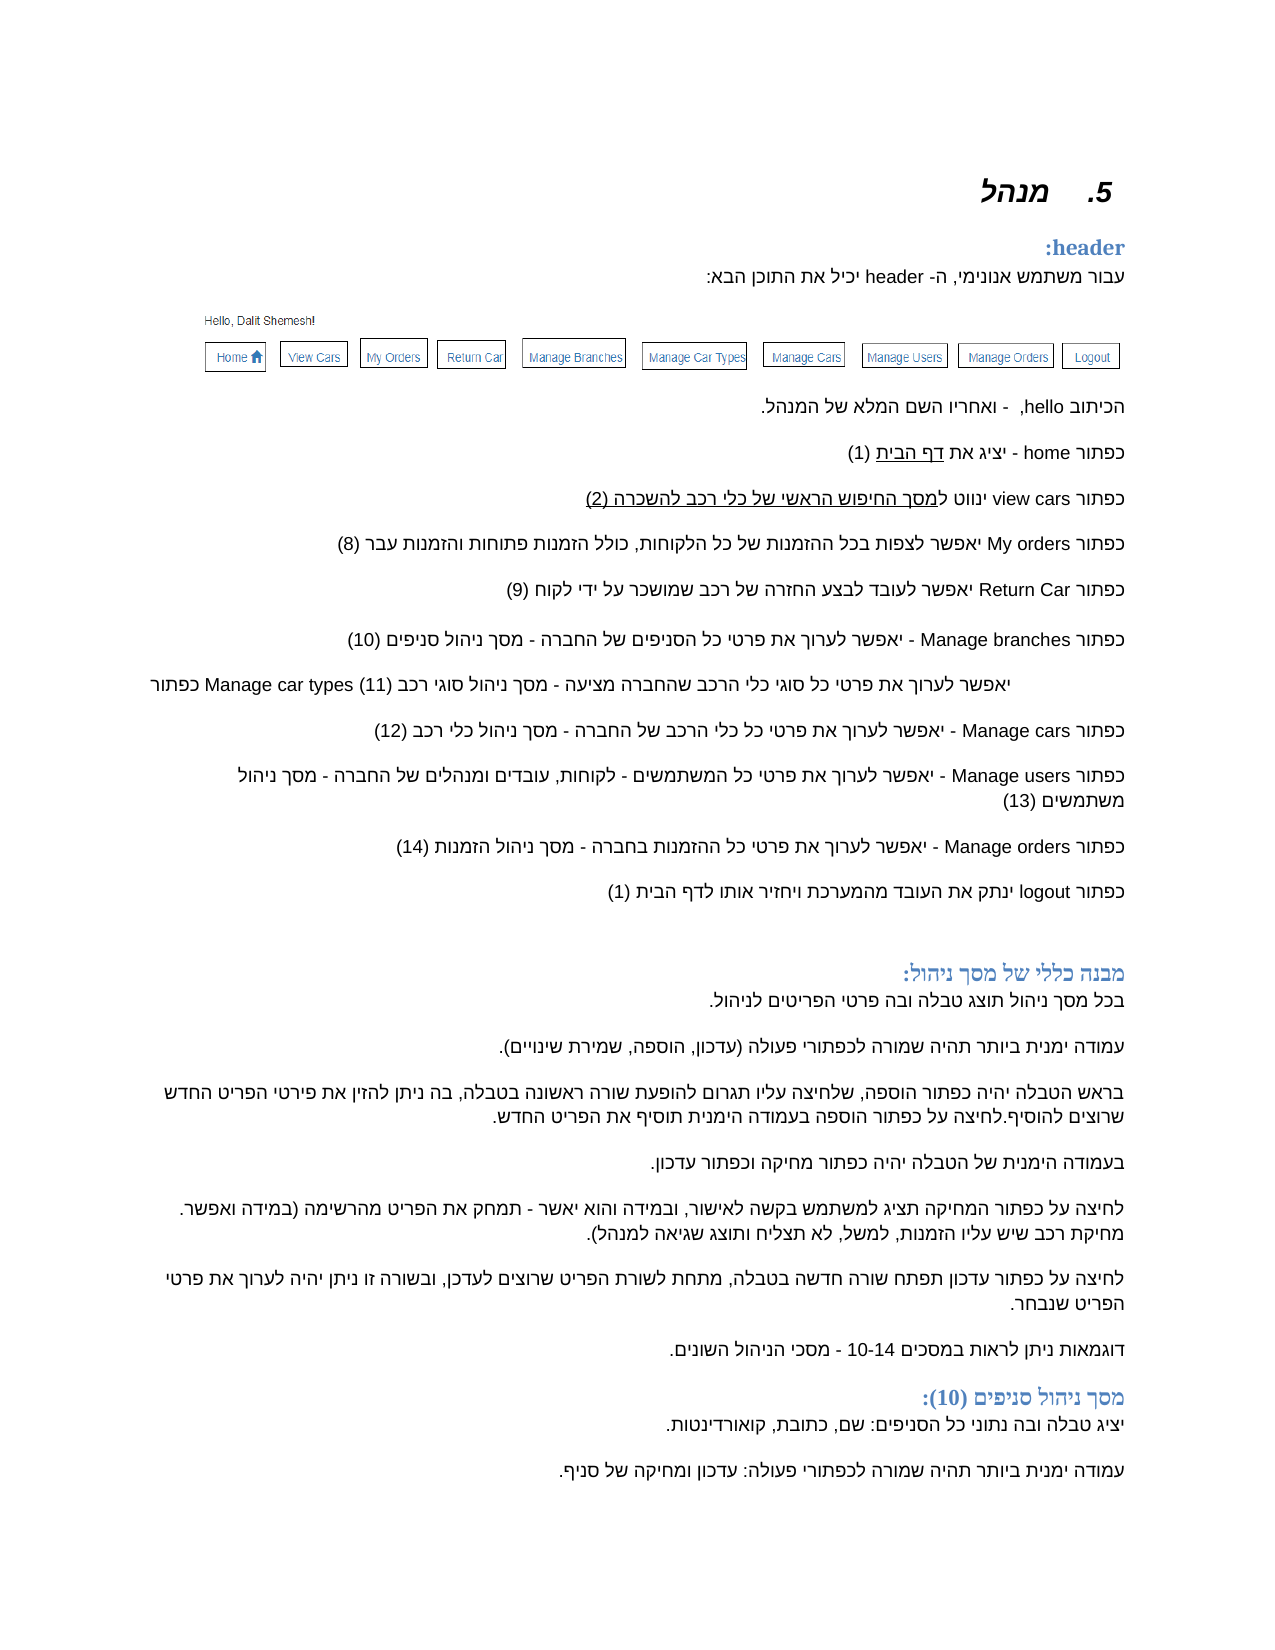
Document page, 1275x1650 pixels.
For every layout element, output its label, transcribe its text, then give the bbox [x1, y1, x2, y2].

text כפתור Manage car types יאפשר לערוך את פרטי כל סוגי כלי הרכב שהחברה מציעה - מסך ניהול סוגי רכב (11) [150, 674, 1125, 696]
text לחיצה על כפתור עדכון תפתח שורה חדשה בטבלה, מתחת לשורת הפריט שרוצים לעדכן, ובשורה זו ניתן יהיה לערוך את פרטי הפריט שנבחר. [150, 1268, 1125, 1314]
text כפתור view cars ינווט למסך החיפוש הראשי של כלי רכב להשכרה (2) [150, 487, 1125, 509]
subtitle header: [150, 234, 1125, 261]
subtitle מנהל [150, 175, 1087, 208]
text בראש הטבלה יהיה כפתור הוספה, שלחיצה עליו תגרום להופעת שורה ראשונה בטבלה, בה ניתן להזין את פירטי הפריט החדש שרוצים להוסיף.לחיצה על כפתור הוספה בעמודה הימנית תוסיף את הפריט החדש. [150, 1081, 1125, 1128]
text כפתור Manage users - יאפשר לערוך את פרטי כל המשתמשים - לקוחות, עובדים ומנהלים של החברה - מסך ניהול משתמשים (13) [150, 765, 1125, 812]
text דוגמאות ניתן לראות במסכים 10-14 - מסכי הניהול השונים. [150, 1338, 1125, 1360]
text כפתור Manage orders - יאפשר לערוך את פרטי כל ההזמנות בחברה - מסך ניהול הזמנות (14) [150, 836, 1125, 857]
text כפתור home - יציג את דף הבית (1) [150, 442, 1125, 463]
picture [192, 311, 1125, 376]
text כפתור Manage branches - יאפשר לערוך את פרטי כל הסניפים של החברה - מסך ניהול סניפים (10) [150, 628, 1125, 650]
text כפתור logout ינתק את העובד מהמערכת ויחזיר אותו לדף הבית (1) [150, 881, 1125, 935]
text כפתור Manage cars - יאפשר לערוך את פרטי כל כלי הרכב של החברה - מסך ניהול כלי רכב (12) [150, 719, 1125, 741]
text הכיתוב hello, - ואחריו השם המלא של המנהל. [150, 396, 1125, 418]
text עמודה ימנית ביותר תהיה שמורה לכפתורי פעולה (עדכון, הוספה, שמירת שינויים). [150, 1036, 1125, 1057]
text בכל מסך ניהול תוצג טבלה ובה פרטי הפריטים לניהול. [150, 990, 1125, 1012]
text לחיצה על כפתור המחיקה תציג למשתמש בקשה לאישור, ובמידה והוא יאשר - תמחק את הפריט מהרשימה (במידה ואפשר. מחיקת רכב שיש עליו הזמנות, למשל, לא תצליח ותוצג שגיאה למנהל). [150, 1197, 1125, 1244]
subtitle מסך ניהול סניפים (10): [150, 1384, 1125, 1410]
text בעמודה הימנית של הטבלה יהיה כפתור מחיקה וכפתור עדכון. [150, 1152, 1125, 1173]
subtitle מבנה כללי של מסך ניהול: [150, 960, 1125, 986]
text יציג טבלה ובה נתוני כל הסניפים: שם, כתובת, קואורדינטות. [150, 1414, 1125, 1436]
text עמודה ימנית ביותר תהיה שמורה לכפתורי פעולה: עדכון ומחיקה של סניף. [150, 1460, 1125, 1481]
text עבור משתמש אנונימי, ה- header יכיל את התוכן הבא: [150, 266, 1125, 287]
text כפתור My orders יאפשר לצפות בכל ההזמנות של כל הלקוחות, כולל הזמנות פתוחות והזמנות עבר (8) [150, 533, 1125, 555]
text כפתור Return Car יאפשר לעובד לבצע החזרה של רכב שמושכר על ידי לקוח (9) [150, 579, 1125, 628]
